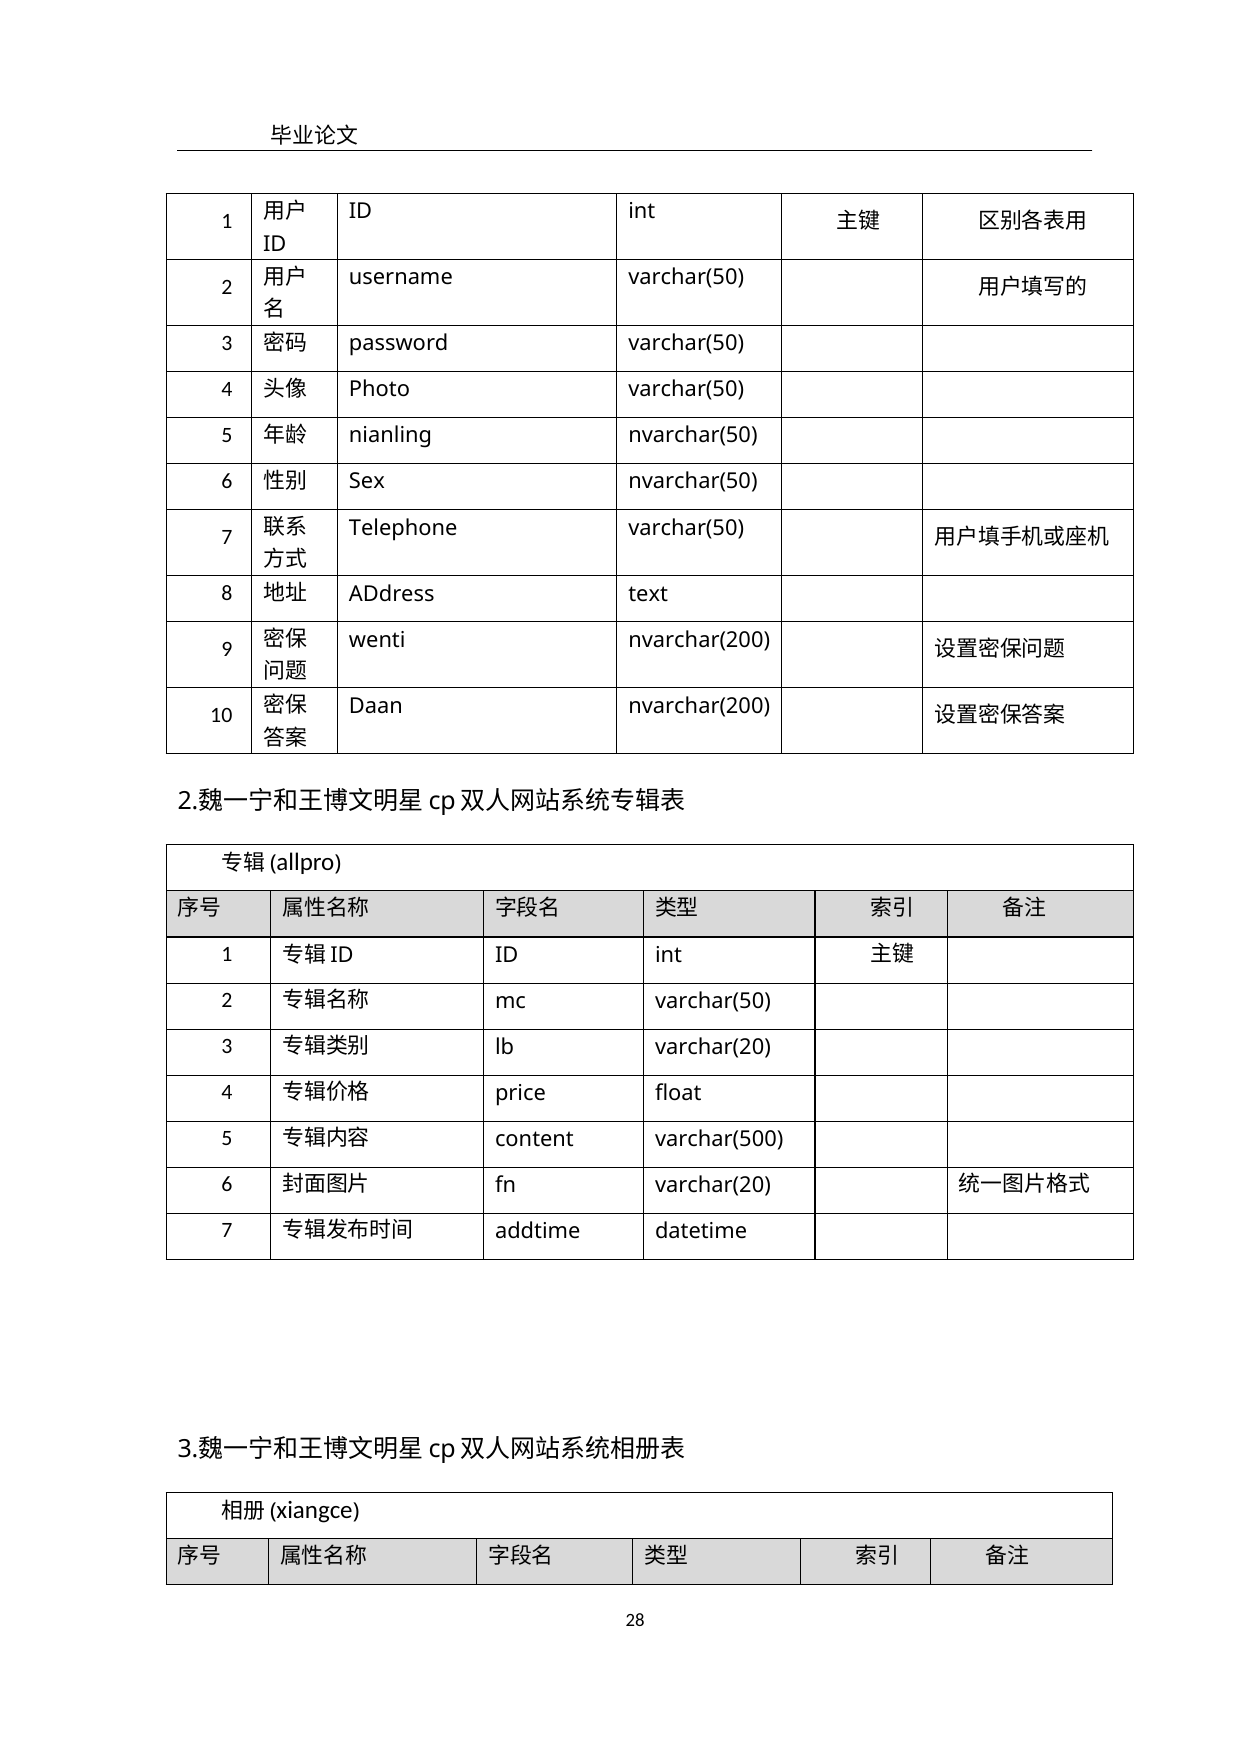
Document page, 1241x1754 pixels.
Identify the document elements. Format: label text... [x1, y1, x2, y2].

table_cell varchar(50) [644, 984, 814, 1028]
table_cell 专辑价格 [271, 1076, 483, 1121]
table_cell 专辑ID [271, 938, 483, 982]
table_cell [782, 510, 922, 575]
table_cell 6 [167, 464, 251, 509]
table_cell wenti [338, 622, 616, 687]
table_cell Sex [338, 464, 616, 509]
table_cell varchar(50) [617, 510, 781, 575]
table_cell 联系方式 [252, 510, 337, 575]
table_cell [782, 622, 922, 687]
table_cell 专辑内容 [271, 1122, 483, 1167]
table_cell [816, 1168, 947, 1213]
table_cell 9 [167, 622, 251, 687]
table_cell varchar(50) [617, 260, 781, 325]
table_header 专辑 (allpro) [167, 845, 1133, 890]
table_header 相册 (xiangce) [167, 1493, 1112, 1538]
table_cell 3 [167, 326, 251, 371]
table_cell [782, 260, 922, 325]
table_cell [923, 464, 1133, 509]
table_cell 设置密保答案 [923, 688, 1133, 753]
table_cell nvarchar(50) [617, 418, 781, 463]
table_cell 备注 [931, 1539, 1112, 1584]
table_cell 5 [167, 418, 251, 463]
table_cell [782, 688, 922, 753]
table_cell 8 [167, 576, 251, 621]
table_cell Photo [338, 372, 616, 417]
text 3.魏一宁和王博文明星cp双人网站系统相册表 [177, 1415, 1092, 1480]
table_cell 5 [167, 1122, 270, 1167]
table_cell varchar(50) [617, 372, 781, 417]
table_cell lb [484, 1030, 643, 1074]
table_cell 7 [167, 1214, 270, 1259]
table_cell [948, 1214, 1133, 1259]
table_cell nvarchar(200) [617, 622, 781, 687]
table_cell varchar(500) [644, 1122, 814, 1167]
table_cell ID [484, 938, 643, 982]
table_cell 1 [167, 194, 251, 259]
table_cell [782, 372, 922, 417]
table_cell 属性名称 [269, 1539, 476, 1584]
table_cell Daan [338, 688, 616, 753]
table_cell 4 [167, 372, 251, 417]
table_cell 类型 [644, 891, 814, 936]
table_cell 用户填写的 [923, 260, 1133, 325]
table_cell password [338, 326, 616, 371]
table_cell [948, 1076, 1133, 1121]
table_cell nvarchar(50) [617, 464, 781, 509]
table_cell 密保问题 [252, 622, 337, 687]
table_cell [948, 1122, 1133, 1167]
table_cell [948, 984, 1133, 1028]
table_cell 字段名 [477, 1539, 632, 1584]
table_cell nvarchar(200) [617, 688, 781, 753]
table_cell [782, 464, 922, 509]
table_cell 密保答案 [252, 688, 337, 753]
table_cell 地址 [252, 576, 337, 621]
table_cell 年龄 [252, 418, 337, 463]
table_cell 1 [167, 938, 270, 982]
table_cell 4 [167, 1076, 270, 1121]
table_cell [816, 1076, 947, 1121]
table_cell addtime [484, 1214, 643, 1259]
table_cell [782, 418, 922, 463]
table_cell varchar(50) [617, 326, 781, 371]
table_cell 10 [167, 688, 251, 753]
table_cell price [484, 1076, 643, 1121]
table_cell 索引 [801, 1539, 930, 1584]
table_cell 备注 [948, 891, 1133, 936]
table_cell 主键 [816, 938, 947, 982]
table_cell 统一图片格式 [948, 1168, 1133, 1213]
table_cell 封面图片 [271, 1168, 483, 1213]
table_cell 3 [167, 1030, 270, 1074]
table_cell 属性名称 [271, 891, 483, 936]
table_cell [816, 1214, 947, 1259]
table_cell [816, 984, 947, 1028]
table_cell float [644, 1076, 814, 1121]
table_cell 2 [167, 984, 270, 1028]
table_cell 6 [167, 1168, 270, 1213]
table_cell nianling [338, 418, 616, 463]
table_cell username [338, 260, 616, 325]
table_cell 7 [167, 510, 251, 575]
table_cell 2 [167, 260, 251, 325]
table_cell 主键 [782, 194, 922, 259]
table_cell [923, 576, 1133, 621]
table_cell [948, 1030, 1133, 1074]
table_cell datetime [644, 1214, 814, 1259]
table_cell 用户填手机或座机 [923, 510, 1133, 575]
table_cell [923, 372, 1133, 417]
table_cell text [617, 576, 781, 621]
table_cell [816, 1030, 947, 1074]
table_cell 头像 [252, 372, 337, 417]
table_cell Telephone [338, 510, 616, 575]
table_cell 序号 [167, 1539, 268, 1584]
table_cell int [644, 938, 814, 982]
table_cell ID [338, 194, 616, 259]
table_cell [782, 576, 922, 621]
table_cell 设置密保问题 [923, 622, 1133, 687]
table_cell 索引 [816, 891, 947, 936]
table_cell int [617, 194, 781, 259]
table_cell 专辑发布时间 [271, 1214, 483, 1259]
table_cell ADdress [338, 576, 616, 621]
table_cell 专辑类别 [271, 1030, 483, 1074]
table_cell 性别 [252, 464, 337, 509]
table_cell content [484, 1122, 643, 1167]
table_cell varchar(20) [644, 1168, 814, 1213]
table_cell fn [484, 1168, 643, 1213]
table_cell [923, 326, 1133, 371]
table_cell [948, 938, 1133, 982]
table_cell [923, 418, 1133, 463]
table_cell [782, 326, 922, 371]
table_cell 用户ID [252, 194, 337, 259]
table_cell 密码 [252, 326, 337, 371]
table_cell 区别各表用 [923, 194, 1133, 259]
table_cell 专辑名称 [271, 984, 483, 1028]
table_cell 字段名 [484, 891, 643, 936]
table_cell 用户名 [252, 260, 337, 325]
table_cell [816, 1122, 947, 1167]
table_cell varchar(20) [644, 1030, 814, 1074]
table_cell 类型 [633, 1539, 800, 1584]
table_cell 序号 [167, 891, 270, 936]
text 2.魏一宁和王博文明星cp双人网站系统专辑表 [177, 767, 1092, 832]
table_cell mc [484, 984, 643, 1028]
